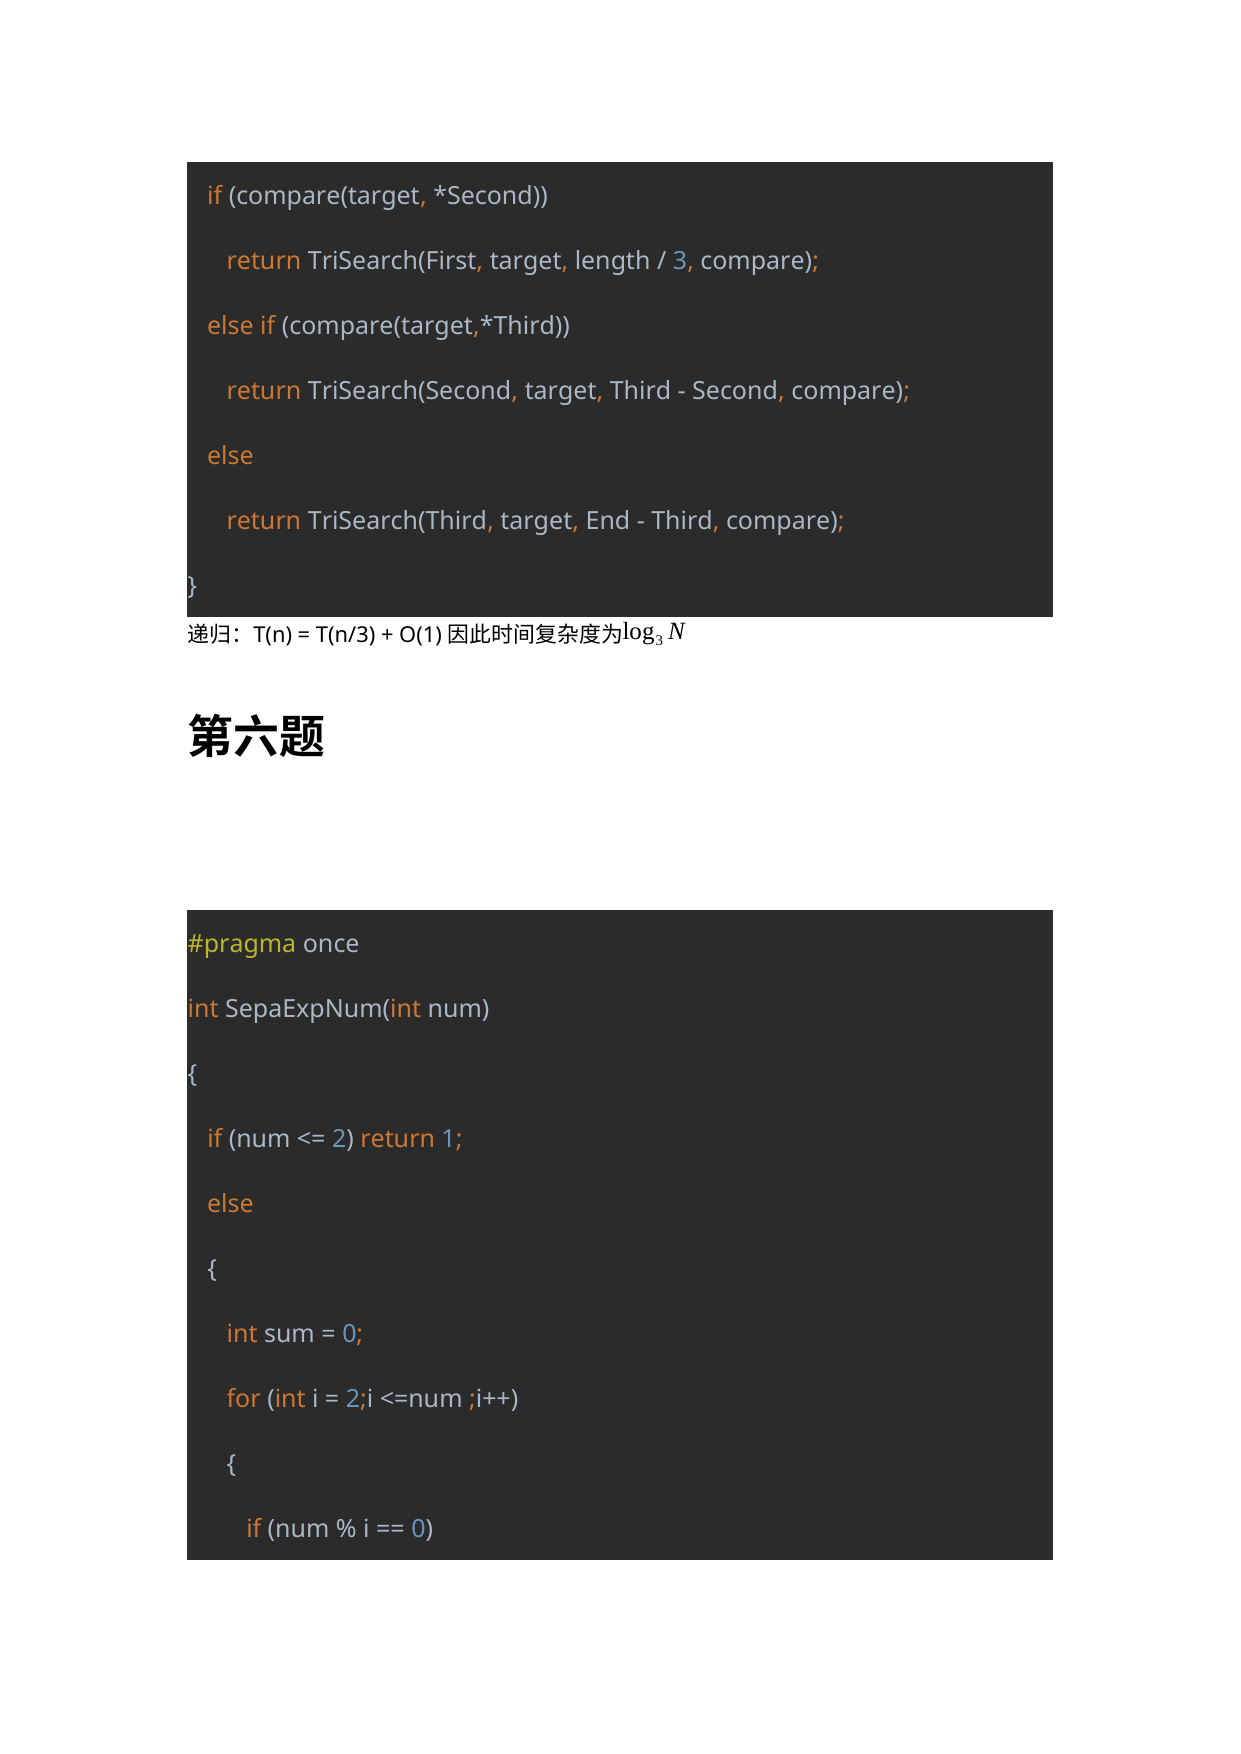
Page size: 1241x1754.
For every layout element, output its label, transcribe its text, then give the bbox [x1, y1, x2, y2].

text 递归：T(n) = T(n/3) + O(1) 因此时间复杂度为 [187, 617, 1053, 649]
subtitle 第六题 [187, 685, 1053, 782]
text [187, 162, 1053, 617]
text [187, 910, 1053, 1560]
